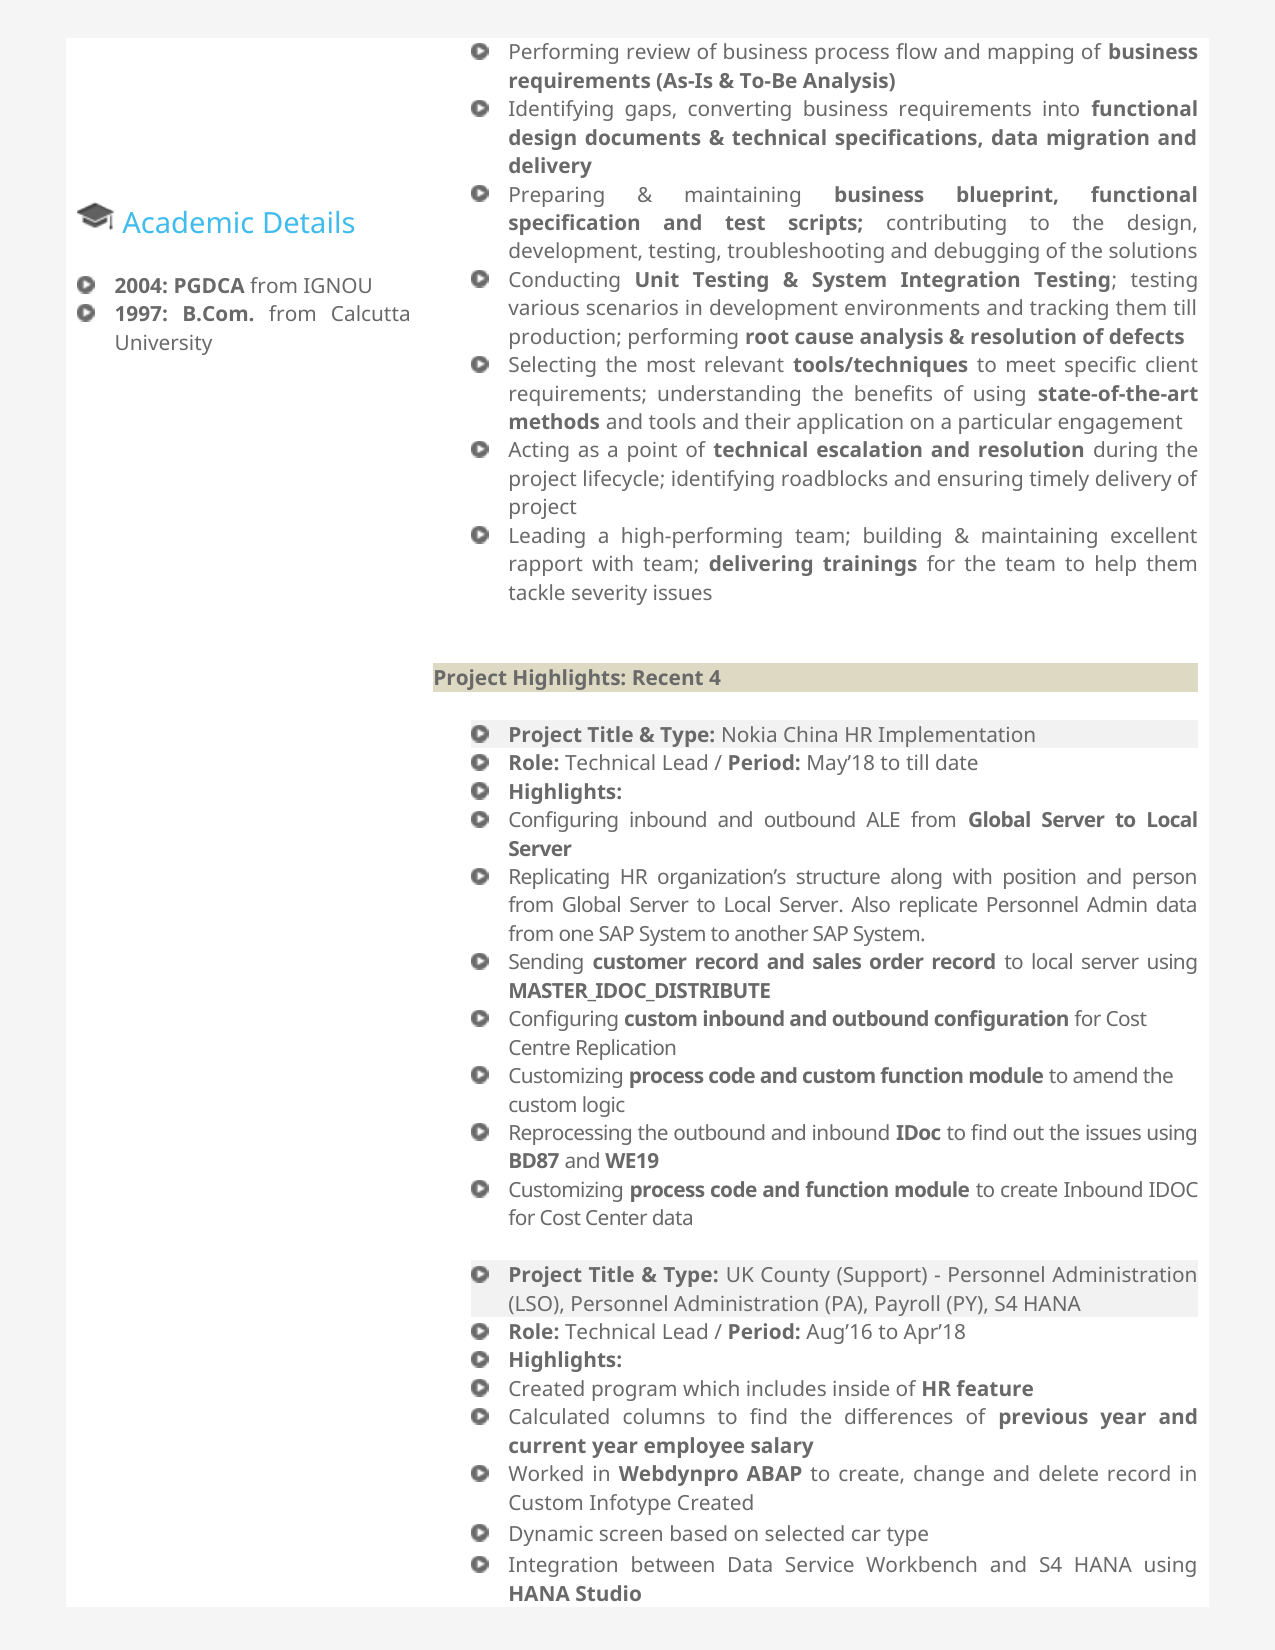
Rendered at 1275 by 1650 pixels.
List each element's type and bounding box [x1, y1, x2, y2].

picture [471, 100, 489, 117]
picture [471, 526, 489, 544]
picture [471, 1323, 489, 1340]
picture [471, 811, 489, 828]
picture [77, 304, 95, 322]
picture [471, 270, 489, 288]
picture [471, 782, 489, 800]
picture [471, 1010, 489, 1027]
picture [471, 1556, 489, 1573]
picture [471, 1180, 489, 1198]
picture [77, 276, 95, 294]
picture [471, 185, 489, 202]
picture [471, 1351, 489, 1368]
picture [471, 1465, 489, 1482]
table_cell [422, 38, 1209, 1607]
picture [471, 1123, 489, 1141]
picture [471, 1066, 489, 1084]
picture [471, 725, 489, 743]
picture [471, 1379, 489, 1397]
picture [471, 43, 489, 60]
picture [471, 868, 489, 885]
picture [471, 1524, 489, 1542]
picture [471, 1408, 489, 1425]
picture [471, 356, 489, 373]
table_cell [66, 38, 422, 1607]
picture [471, 754, 489, 771]
picture [471, 1266, 489, 1283]
picture [76, 196, 115, 234]
picture [471, 953, 489, 970]
picture [471, 441, 489, 458]
